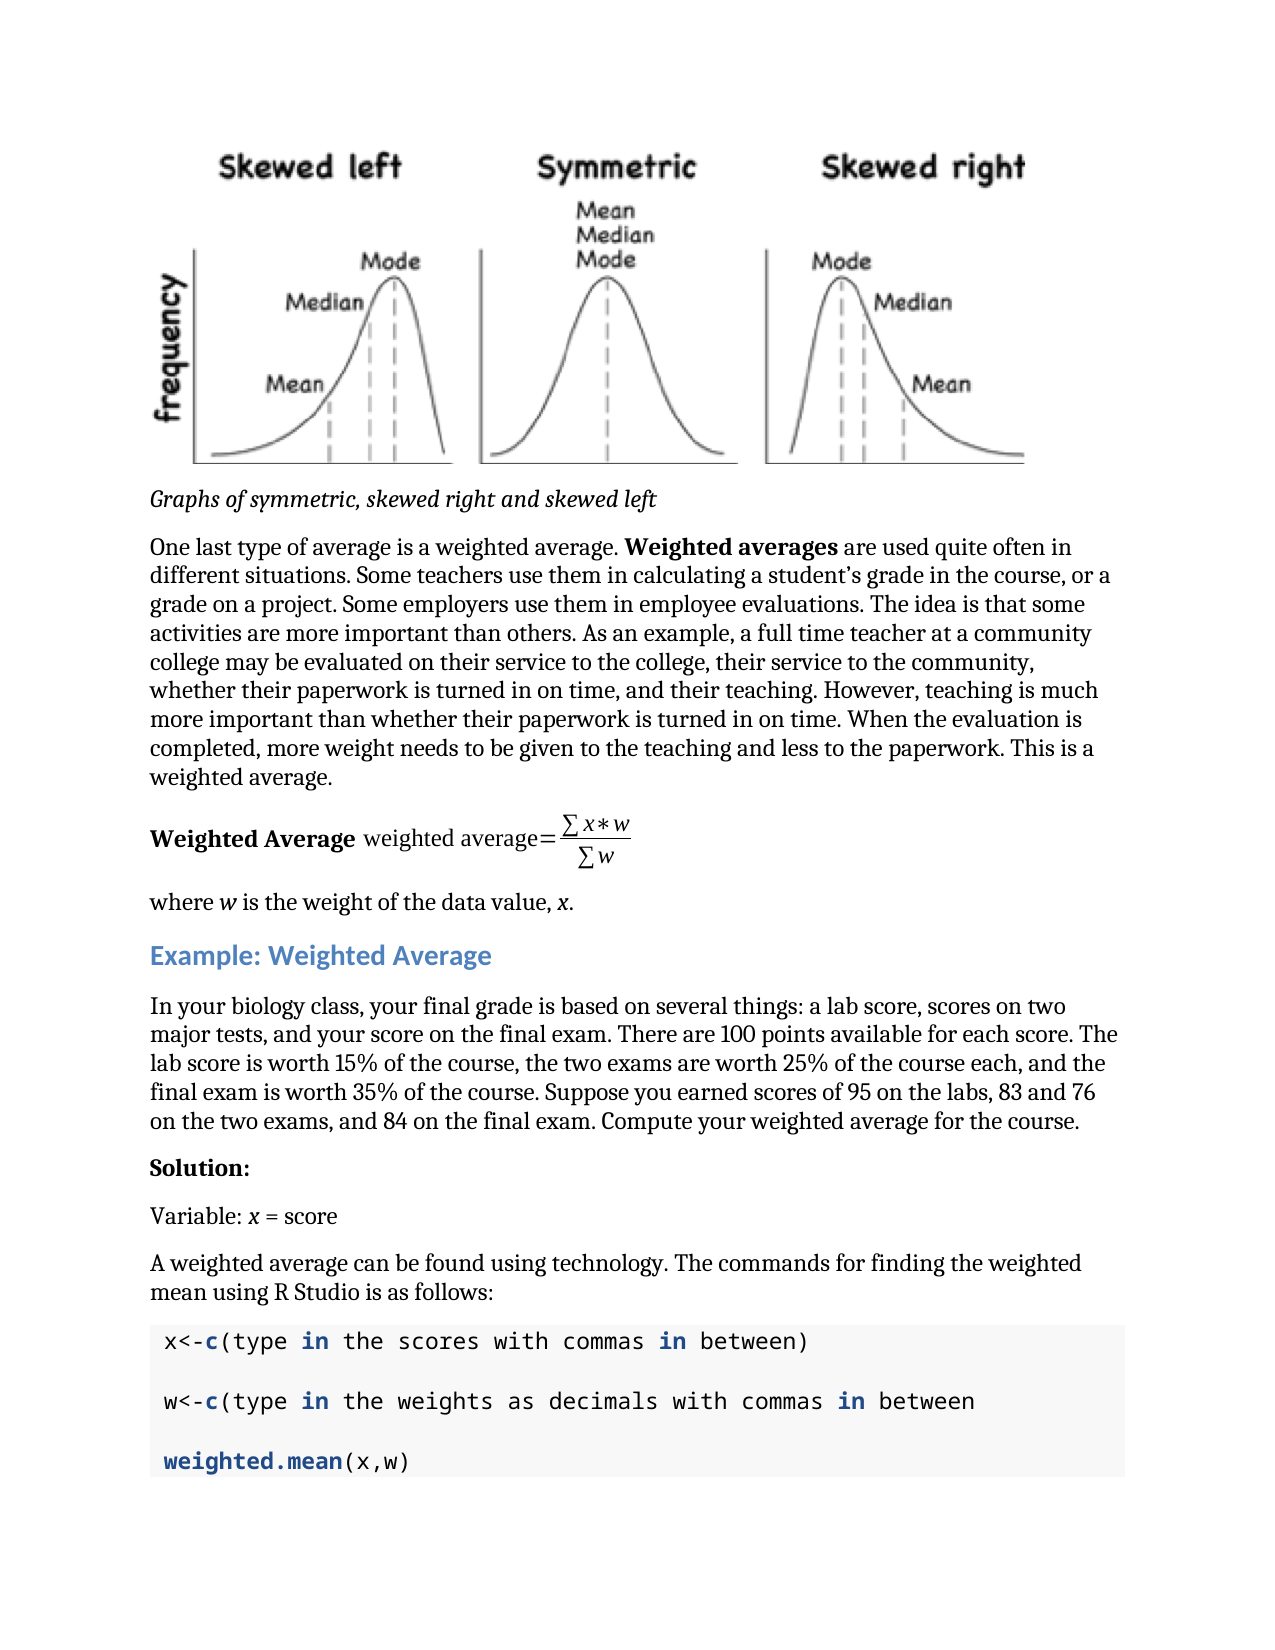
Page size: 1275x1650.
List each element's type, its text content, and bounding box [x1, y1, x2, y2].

text In your biology class, your final grade is based on several things: a lab score, scores on two major tests, and your score on the final exam. There are 100 points available for each score. The lab score is worth 15% of the course, the two exams are worth 25% of the course each, and the final exam is worth 35% of the course. Suppose you earned scores of 95 on the labs, 83 and 76 on the two exams, and 84 on the final exam. Compute your weighted average for the course. [150, 992, 1125, 1135]
text Variable: x = score [150, 1202, 1125, 1230]
text A weighted average can be found using technology. The commands for finding the weighted mean using R Studio is as follows: [150, 1249, 1125, 1307]
text where w is the weight of the data value, x. [150, 888, 1125, 916]
subtitle Example: Weighted Average [150, 937, 1125, 973]
picture [150, 150, 1025, 464]
text x<-c(type in the scores with commas in between) w<-c(type in the weights as decimals with commas in between weighted.mean(x,w) [150, 1325, 1125, 1477]
text One last type of average is a weighted average. Weighted averages are used quite often in different situations. Some teachers use them in calculating a student’s grade in the course, or a grade on a project. Some employers use them in employee evaluations. The idea is that some activities are more important than others. As an example, a full time teacher at a community college may be evaluated on their service to the college, their service to the community, whether their paperwork is turned in on time, and their teaching. However, teaching is much more important than whether their paperwork is turned in on time. When the evaluation is completed, more weight needs to be given to the teaching and less to the paperwork. This is a weighted average. [150, 532, 1125, 791]
text Weighted Average [150, 810, 1125, 869]
text Solution: [150, 1154, 1125, 1183]
text Graphs of symmetric, skewed right and skewed left [150, 485, 1125, 514]
